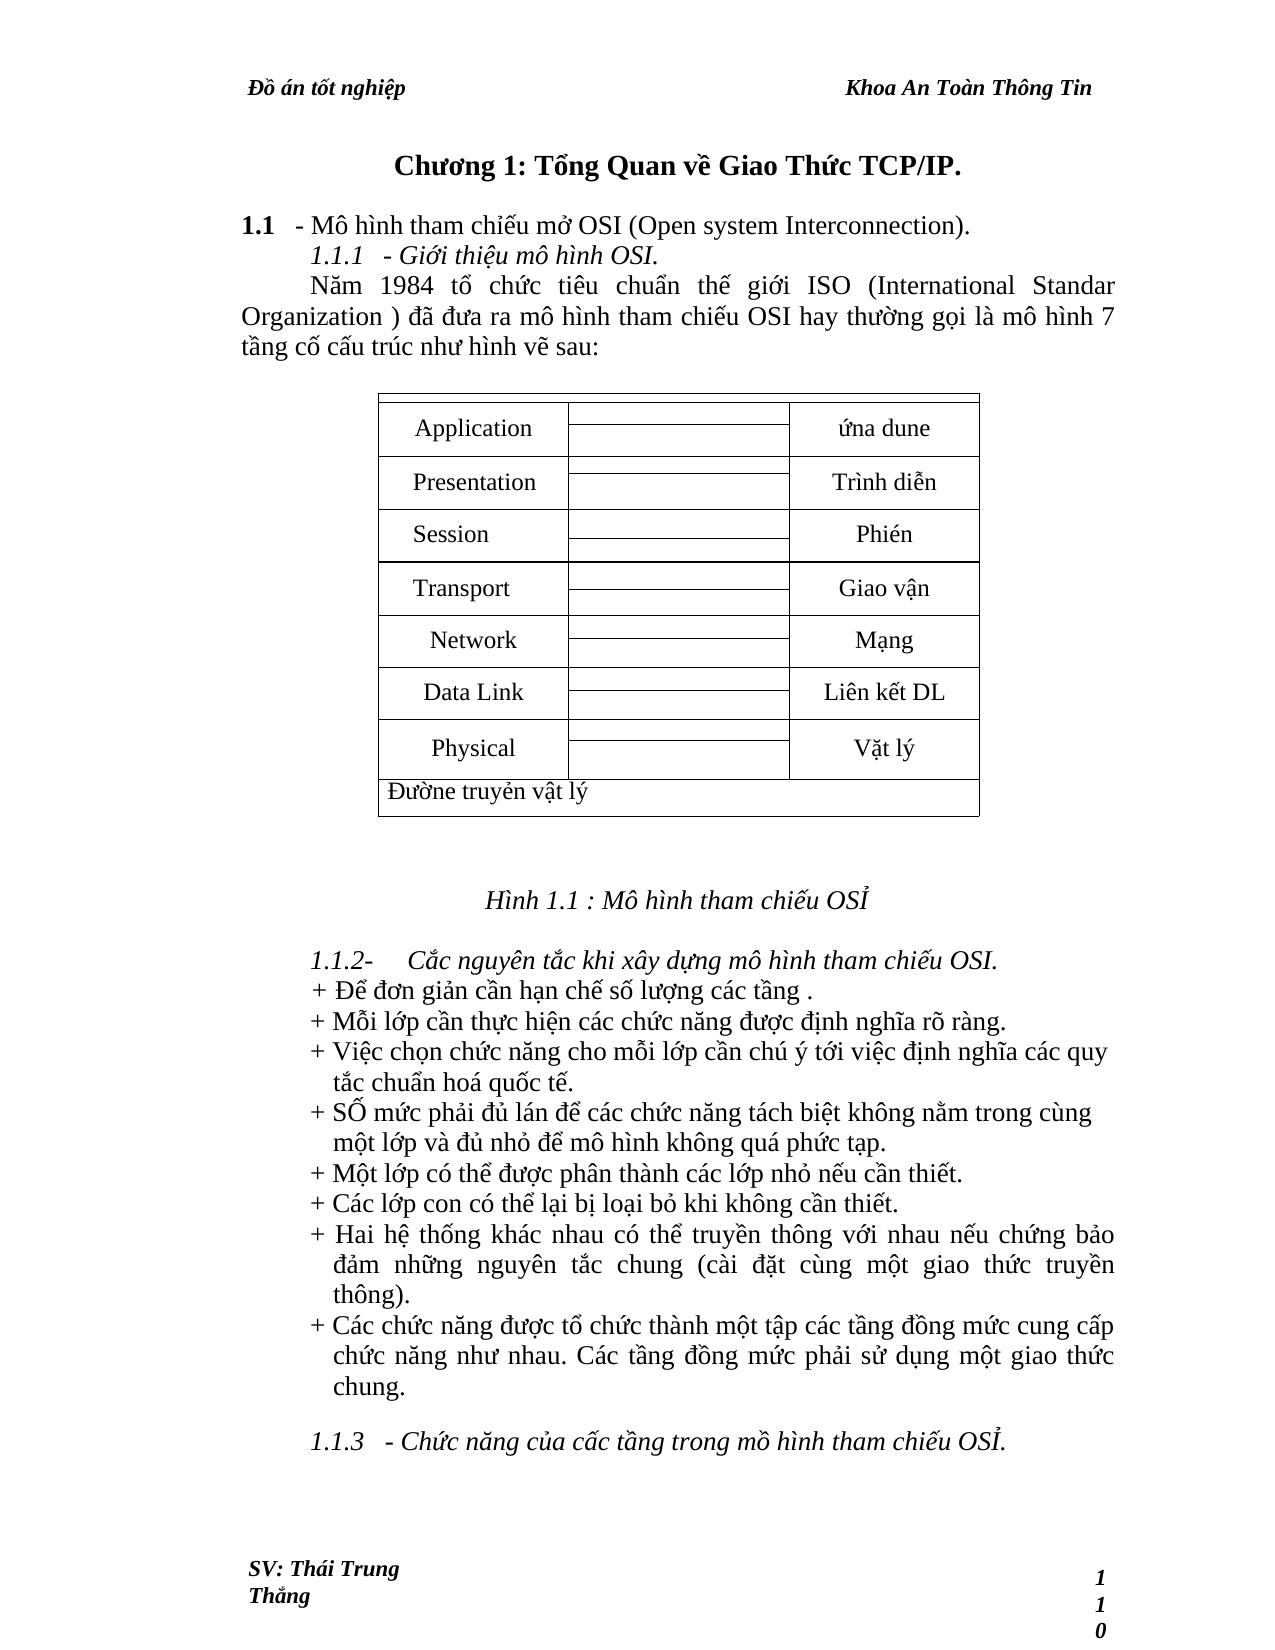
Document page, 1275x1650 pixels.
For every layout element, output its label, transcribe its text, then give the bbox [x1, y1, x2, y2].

table_cell [569, 457, 789, 473]
text + Các lớp con có thể lại bị loại bỏ khi không cần thiết. [310, 1188, 1116, 1219]
table_cell Transport [379, 563, 568, 614]
table_cell Phién [790, 510, 979, 561]
table_cell [569, 590, 789, 614]
table_header [569, 403, 789, 424]
table_cell [569, 741, 789, 778]
text Hình 1.1 : Mô hình tham chiếu OSỈ [241, 888, 1114, 915]
list - Mô hình tham chỉếu mở OSI (Open system Interconnection). [241, 213, 1116, 240]
text + Mỗi lớp cần thực hiện các chức năng được định nghĩa rõ ràng. [310, 1006, 1116, 1036]
list Cắc nguyên tắc khi xây dựng mô hình tham chiếu OSI. [310, 945, 1116, 976]
table_cell Liên kết DL [790, 668, 979, 718]
table_cell Physical [379, 720, 568, 778]
table_header ứna dune [790, 403, 979, 456]
table_cell [569, 639, 789, 667]
table_cell [569, 616, 789, 638]
table_cell Vặt lý [790, 720, 979, 778]
text + Một lớp có thể được phân thành các lớp nhỏ nếu cần thiết. [310, 1158, 1116, 1188]
table_cell Session [379, 510, 568, 561]
text + Hai hệ thống khác nhau có thể truyền thông với nhau nếu chứng bảo đảm những nguyên tắc chung (cài đặt cùng một giao thức truyền thông). [310, 1219, 1116, 1310]
table_cell [569, 668, 789, 689]
table_cell Network [379, 616, 568, 667]
text + Để đơn giản cần hạn chế số lượng các tầng . [310, 976, 1116, 1006]
text + Các chức năng được tổ chức thành một tập các tầng đồng mức cung cấp chức năng như nhau. Các tầng đồng mức phải sử dụng một giao thức chung. [310, 1310, 1116, 1401]
table_cell [569, 425, 789, 456]
table_cell [569, 563, 789, 589]
table_cell Data Link [379, 668, 568, 718]
table_cell [569, 691, 789, 718]
table_cell Mạng [790, 616, 979, 667]
table_cell Trình diễn [790, 457, 979, 508]
table_cell Giao vận [790, 563, 979, 614]
text + Việc chọn chức năng cho mỗi lớp cần chú ý tới việc định nghĩa các quy tắc chuẩn hoá quốc tế. [310, 1036, 1116, 1097]
table_cell Presentation [379, 457, 568, 508]
subtitle Chương 1: Tổng Quan về Giao Thức TCP/IP. [241, 152, 1114, 181]
list - Chức năng của cấc tầng trong mồ hình tham chiếu OSỈ. [310, 1429, 1116, 1456]
table_cell [569, 539, 789, 561]
table_cell [569, 510, 789, 538]
table_header Application [379, 403, 568, 456]
text + SỐ mức phải đủ lán để các chức năng tách biệt không nằm trong cùng một lớp và đủ nhỏ để mô hình không quá phức tạp. [310, 1097, 1116, 1158]
table_cell [569, 474, 789, 508]
text Năm 1984 tổ chức tiêu chuẩn thế giới ISO (International Standar Organization ) đã đưa ra mô hình tham chiếu OSI hay thường gọi là mô hình 7 tầng cố cấu trúc như hình vẽ sau: [241, 270, 1116, 362]
text Đườne truyẻn vật lý [387, 780, 970, 804]
table_cell [569, 720, 789, 739]
list - Giới thiệu mô hình OSI. [310, 240, 1116, 270]
